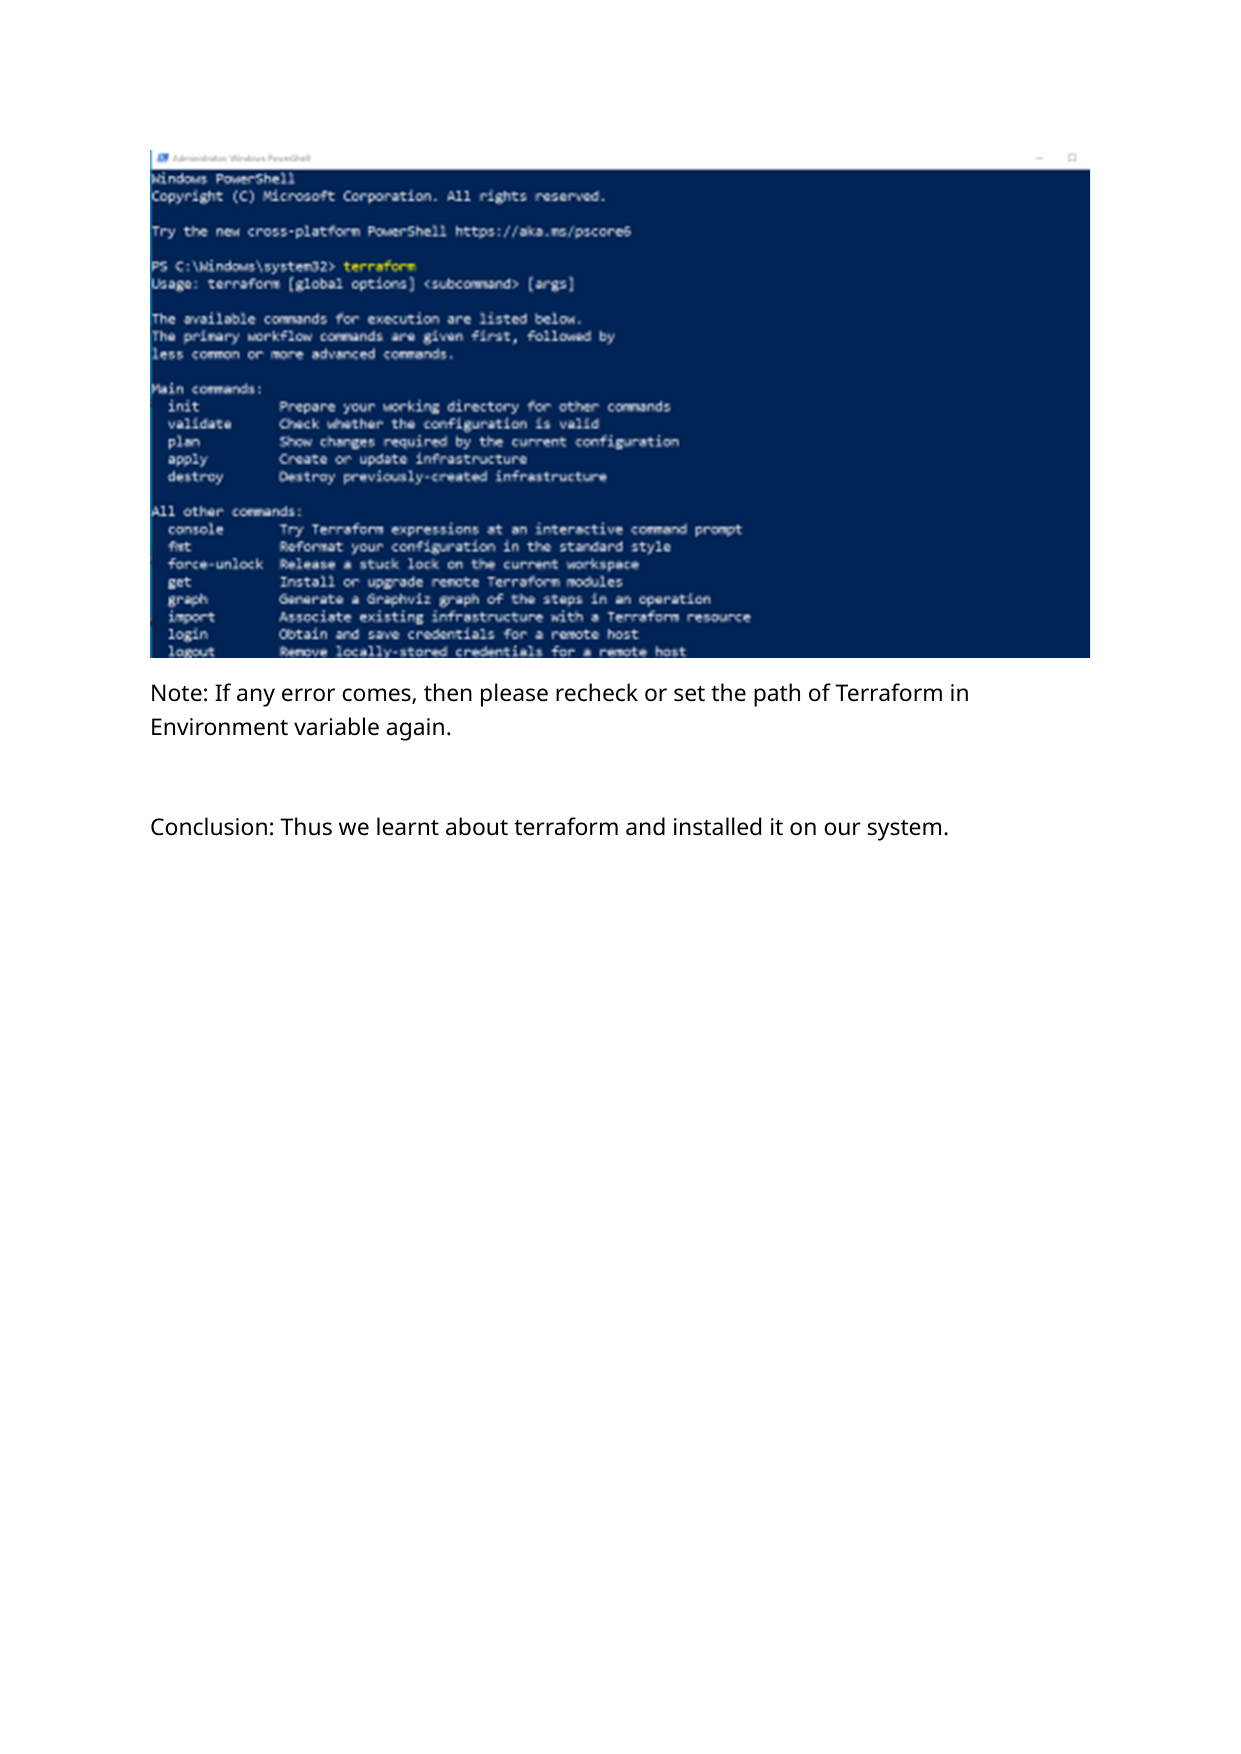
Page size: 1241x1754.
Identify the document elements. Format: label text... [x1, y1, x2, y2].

text Conclusion: Thus we learnt about terraform and installed it on our system. [150, 811, 1090, 842]
picture [150, 150, 1091, 658]
text Note: If any error comes, then please recheck or set the path of Terraform in Environment variable again. [150, 677, 1090, 742]
